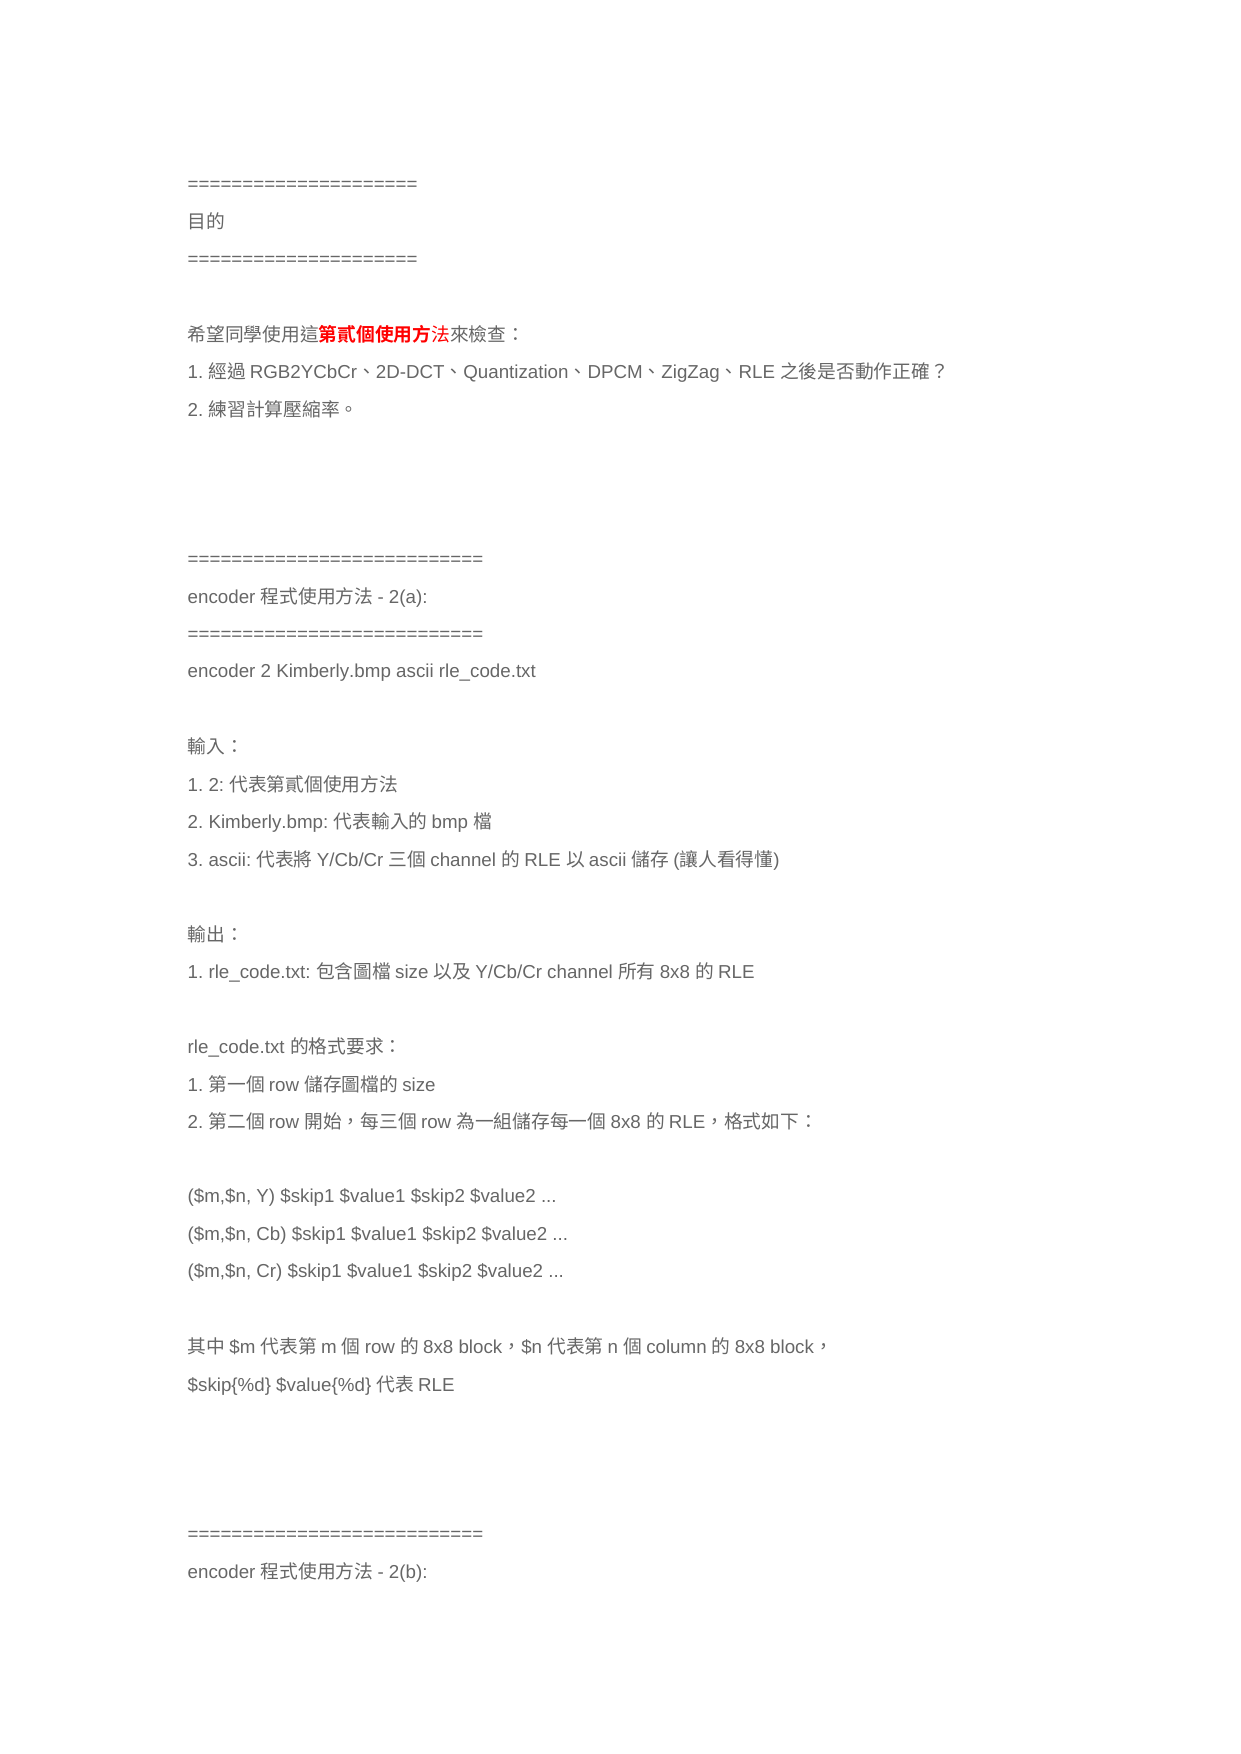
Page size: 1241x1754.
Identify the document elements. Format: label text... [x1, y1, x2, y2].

text ===================== [187, 164, 1053, 202]
text ===================== [187, 239, 1053, 277]
text encoder 程式使用方法 - 2(a): [187, 577, 1053, 614]
text 希望同學使用這第貳個使用方法來檢查： [187, 314, 1053, 352]
text 2. Kimberly.bmp: 代表輸入的 bmp 檔 [187, 802, 1053, 839]
text 1. rle_code.txt: 包含圖檔 size 以及 Y/Cb/Cr channel 所有 8x8 的 RLE [187, 952, 1053, 989]
text encoder 程式使用方法 - 2(b): [187, 1552, 1053, 1589]
text 1. 2: 代表第貳個使用方法 [187, 764, 1053, 802]
text ($m,$n, Y) $skip1 $value1 $skip2 $value2 ... [187, 1177, 1053, 1214]
text 其中 $m 代表第 m 個 row 的 8x8 block，$n 代表第 n 個 column 的 8x8 block， [187, 1327, 1053, 1364]
text 目的 [187, 202, 1053, 239]
text 輸出： [187, 914, 1053, 952]
text 1. 經過RGB2YCbCr、2D-DCT、Quantization、DPCM、ZigZag、RLE 之後是否動作正確？ [187, 352, 1053, 389]
text 輸入： [187, 727, 1053, 764]
text =========================== [187, 614, 1053, 652]
text rle_code.txt 的格式要求： [187, 1027, 1053, 1064]
text $skip{%d} $value{%d} 代表 RLE [187, 1364, 1053, 1402]
text 3. ascii: 代表將 Y/Cb/Cr 三個 channel 的 RLE 以 ascii 儲存 (讓人看得懂) [187, 839, 1053, 877]
text =========================== [187, 1514, 1053, 1552]
text =========================== [187, 539, 1053, 577]
text 1. 第一個 row 儲存圖檔的 size [187, 1064, 1053, 1102]
text ($m,$n, Cb) $skip1 $value1 $skip2 $value2 ... [187, 1214, 1053, 1252]
text encoder 2 Kimberly.bmp ascii rle_code.txt [187, 652, 1053, 689]
text 2. 第二個 row 開始，每三個 row 為一組儲存每一個 8x8 的 RLE，格式如下： [187, 1102, 1053, 1139]
text ($m,$n, Cr) $skip1 $value1 $skip2 $value2 ... [187, 1252, 1053, 1289]
text 2. 練習計算壓縮率。 [187, 389, 1053, 427]
